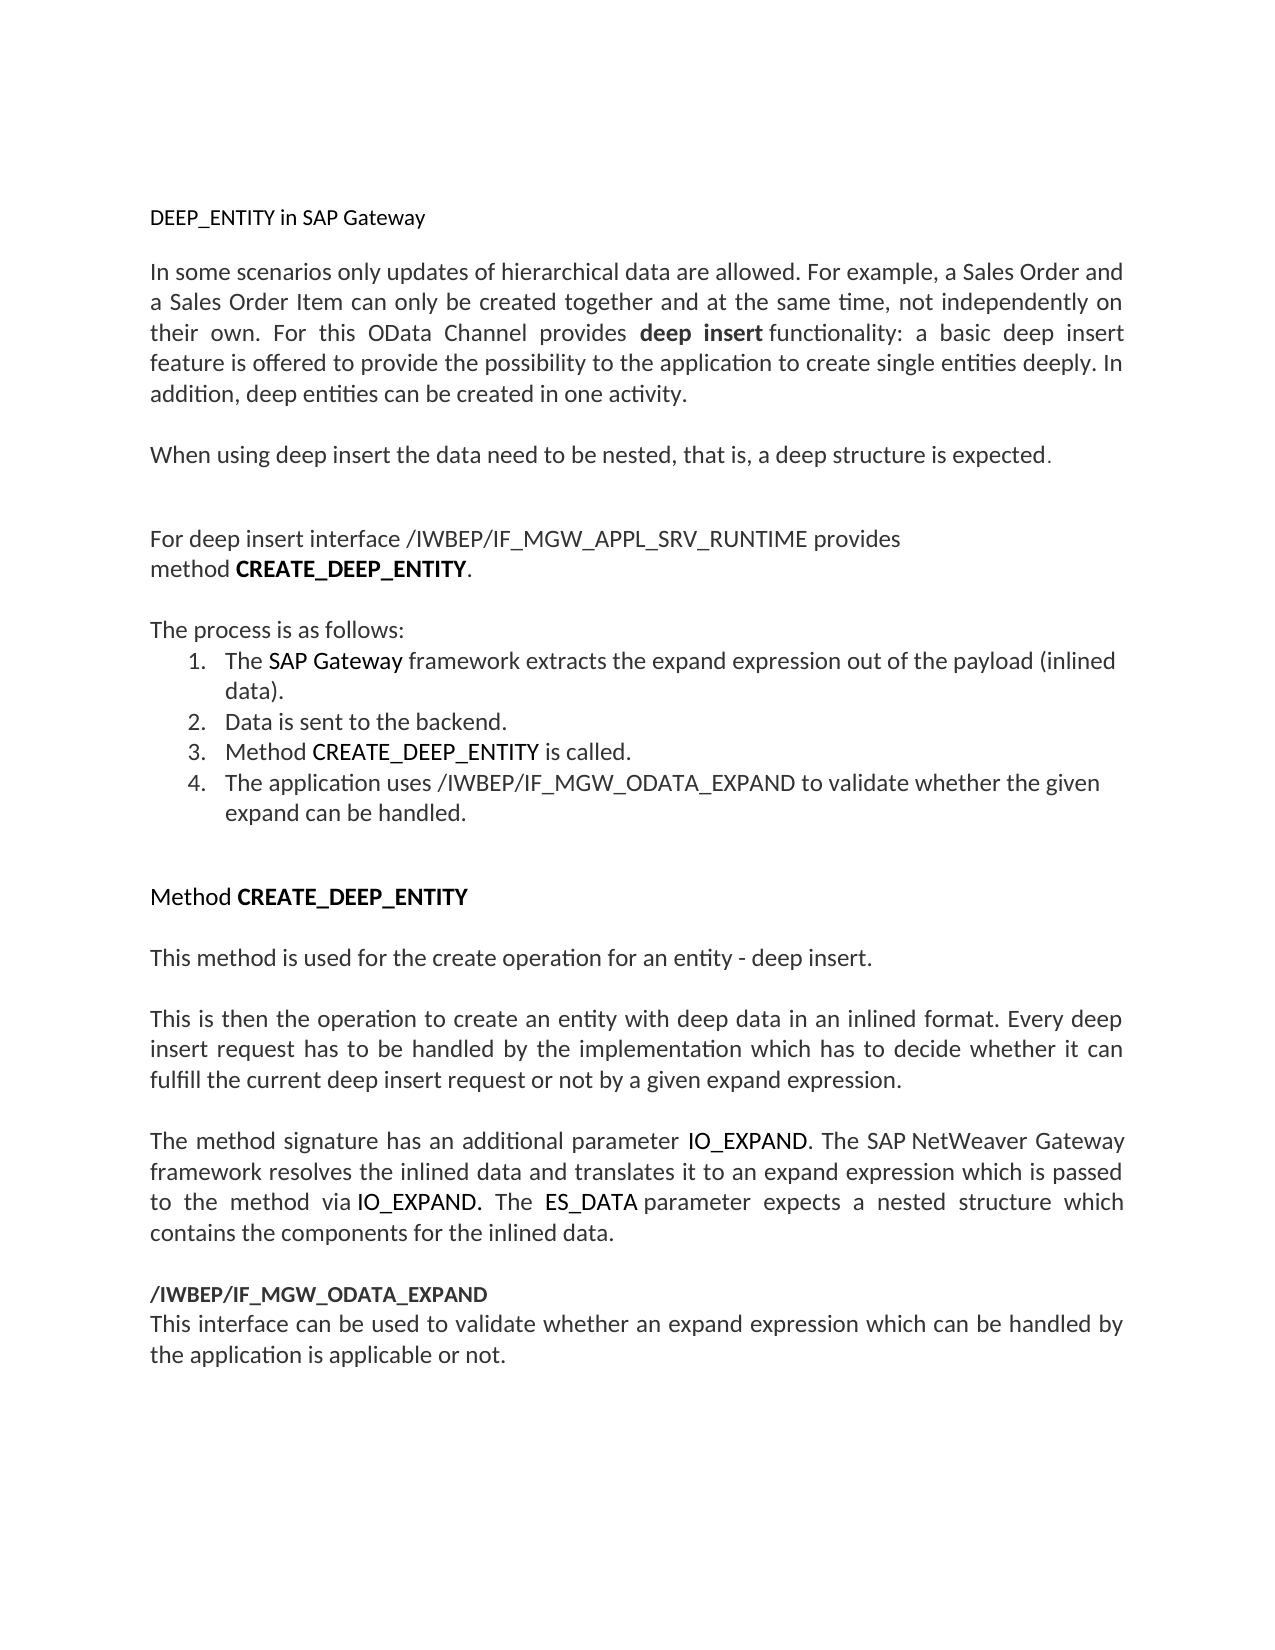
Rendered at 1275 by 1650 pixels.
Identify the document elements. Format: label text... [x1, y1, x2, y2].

text This method is used for the create operation for an entity - deep insert. [150, 942, 1125, 972]
text When using deep insert the data need to be nested, that is, a deep structure is expected. [150, 439, 1125, 470]
text /IWBEP/IF_MGW_ODATA_EXPAND [150, 1278, 1125, 1308]
text In some scenarios only updates of hierarchical data are allowed. For example, a Sales Order and a Sales Order Item can only be created together and at the same time, not independently on their own. For this OData Channel provides deep insert functionality: a basic deep insert feature is offered to provide the possibility to the application to create single entities deeply. In addition, deep entities can be created in one activity. [150, 256, 1125, 409]
list Data is sent to the backend. [187, 706, 1125, 736]
list The SAP Gateway framework extracts the expand expression out of the payload (inlined data). [187, 645, 1125, 706]
text This is then the operation to create an entity with deep data in an inlined format. Every deep insert request has to be handled by the implementation which has to decide whether it can fulfill the current deep insert request or not by a given expand expression. [150, 1003, 1125, 1094]
text The process is as follows: [150, 614, 1125, 645]
list Method CREATE_DEEP_ENTITY is called. [187, 736, 1125, 767]
text Method CREATE_DEEP_ENTITY [150, 881, 1125, 911]
text The method signature has an additional parameter IO_EXPAND. The SAP NetWeaver Gateway framework resolves the inlined data and translates it to an expand expression which is passed to the method via IO_EXPAND. The ES_DATA parameter expects a nested structure which contains the components for the inlined data. [150, 1125, 1125, 1247]
text For deep insert interface /IWBEP/IF_MGW_APPL_SRV_RUNTIME provides method CREATE_DEEP_ENTITY. [150, 523, 1125, 584]
text This interface can be used to validate whether an expand expression which can be handled by the application is applicable or not. [150, 1308, 1125, 1369]
list The application uses /IWBEP/IF_MGW_ODATA_EXPAND to validate whether the given expand can be handled. [187, 767, 1125, 828]
text DEEP_ENTITY in SAP Gateway [150, 203, 1125, 231]
